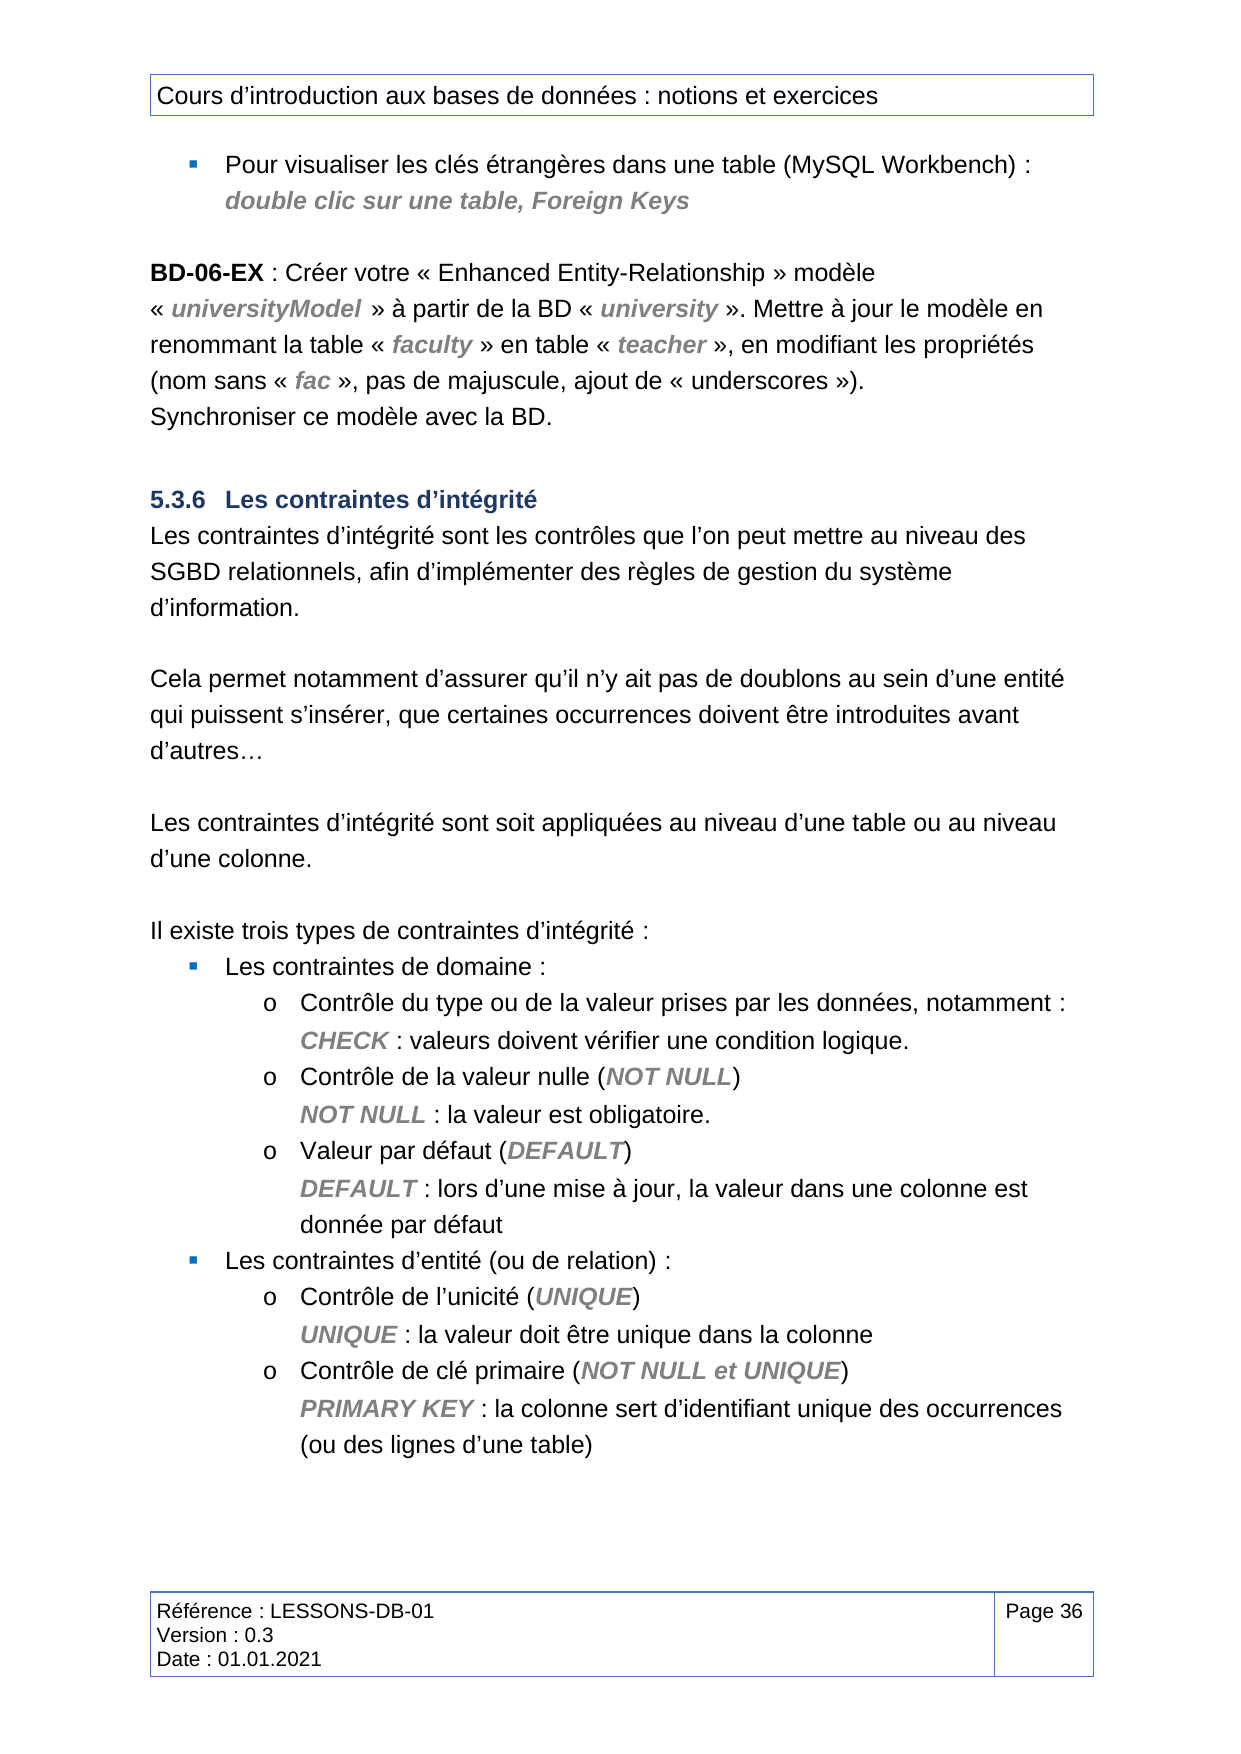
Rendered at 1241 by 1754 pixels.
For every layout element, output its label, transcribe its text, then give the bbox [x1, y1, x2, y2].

list Contrôle de la valeur nulle (NOT NULL) NOT NULL : la valeur est obligatoire. [262, 1062, 1093, 1129]
list Pour visualiser les clés étrangères dans une table (MySQL Workbench) : double clic sur une table, Foreign Keys [187, 150, 1093, 215]
subtitle Les contraintes d’intégrité [150, 485, 1093, 513]
list Contrôle de clé primaire (NOT NULL et UNIQUE) PRIMARY KEY : la colonne sert d’identifiant unique des occurrences (ou des lignes d’une table) [262, 1356, 1093, 1459]
text Les contraintes d’intégrité sont les contrôles que l’on peut mettre au niveau des SGBD relationnels, afin d’implémenter des règles de gestion du système d’information. [150, 521, 1093, 621]
text Cela permet notamment d’assurer qu’il n’y ait pas de doublons au sein d’une entité qui puissent s’insérer, que certaines occurrences doivent être introduites avant d’autres… [150, 664, 1093, 765]
list Contrôle de l’unicité (UNIQUE) UNIQUE : la valeur doit être unique dans la colonne [262, 1282, 1093, 1349]
text Les contraintes d’intégrité sont soit appliquées au niveau d’une table ou au niveau d’une colonne. [150, 808, 1093, 873]
list Les contraintes de domaine : [187, 952, 1093, 981]
list Les contraintes d’entité (ou de relation) : [187, 1246, 1093, 1275]
list Valeur par défaut (DEFAULT) DEFAULT : lors d’une mise à jour, la valeur dans une colonne est donnée par défaut [262, 1136, 1093, 1239]
text Il existe trois types de contraintes d’intégrité : [150, 916, 1093, 945]
list Contrôle du type ou de la valeur prises par les données, notamment : CHECK : valeurs doivent vérifier une condition logique. [262, 988, 1093, 1055]
text Synchroniser ce modèle avec la BD. [150, 402, 1093, 430]
text BD-06-EX : Créer votre « Enhanced Entity-Relationship » modèle « universityModel » à partir de la BD « university ». Mettre à jour le modèle en renommant la table « faculty » en table « teacher », en modifiant les propriétés (nom sans « fac », pas de majuscule, ajout de « underscores »). [150, 258, 1093, 394]
